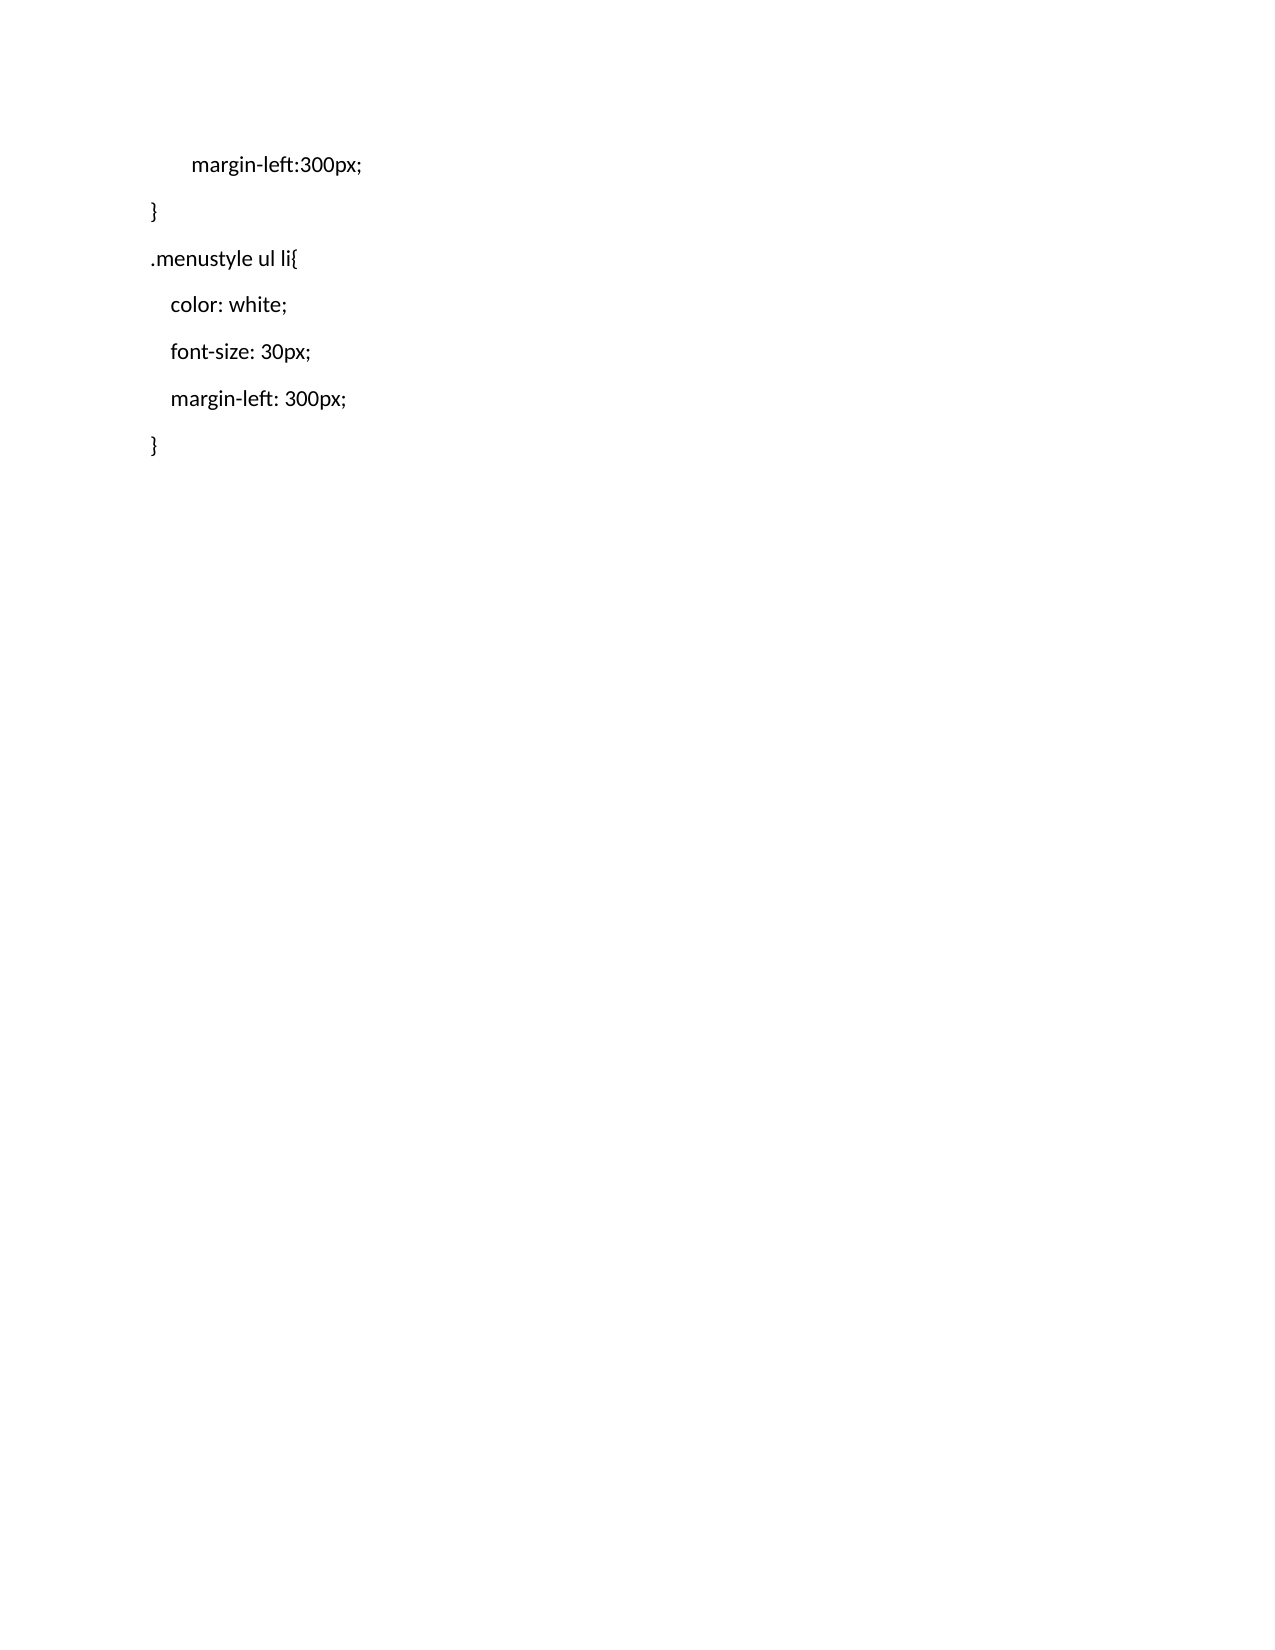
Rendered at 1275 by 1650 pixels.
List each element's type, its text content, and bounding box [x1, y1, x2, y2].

text margin-left:300px; [150, 150, 1125, 178]
text margin-left: 300px; [150, 384, 1125, 412]
text } [150, 197, 1125, 225]
text } [150, 431, 1125, 459]
text .menustyle ul li{ [150, 244, 1125, 272]
text font-size: 30px; [150, 337, 1125, 366]
text color: white; [150, 291, 1125, 319]
